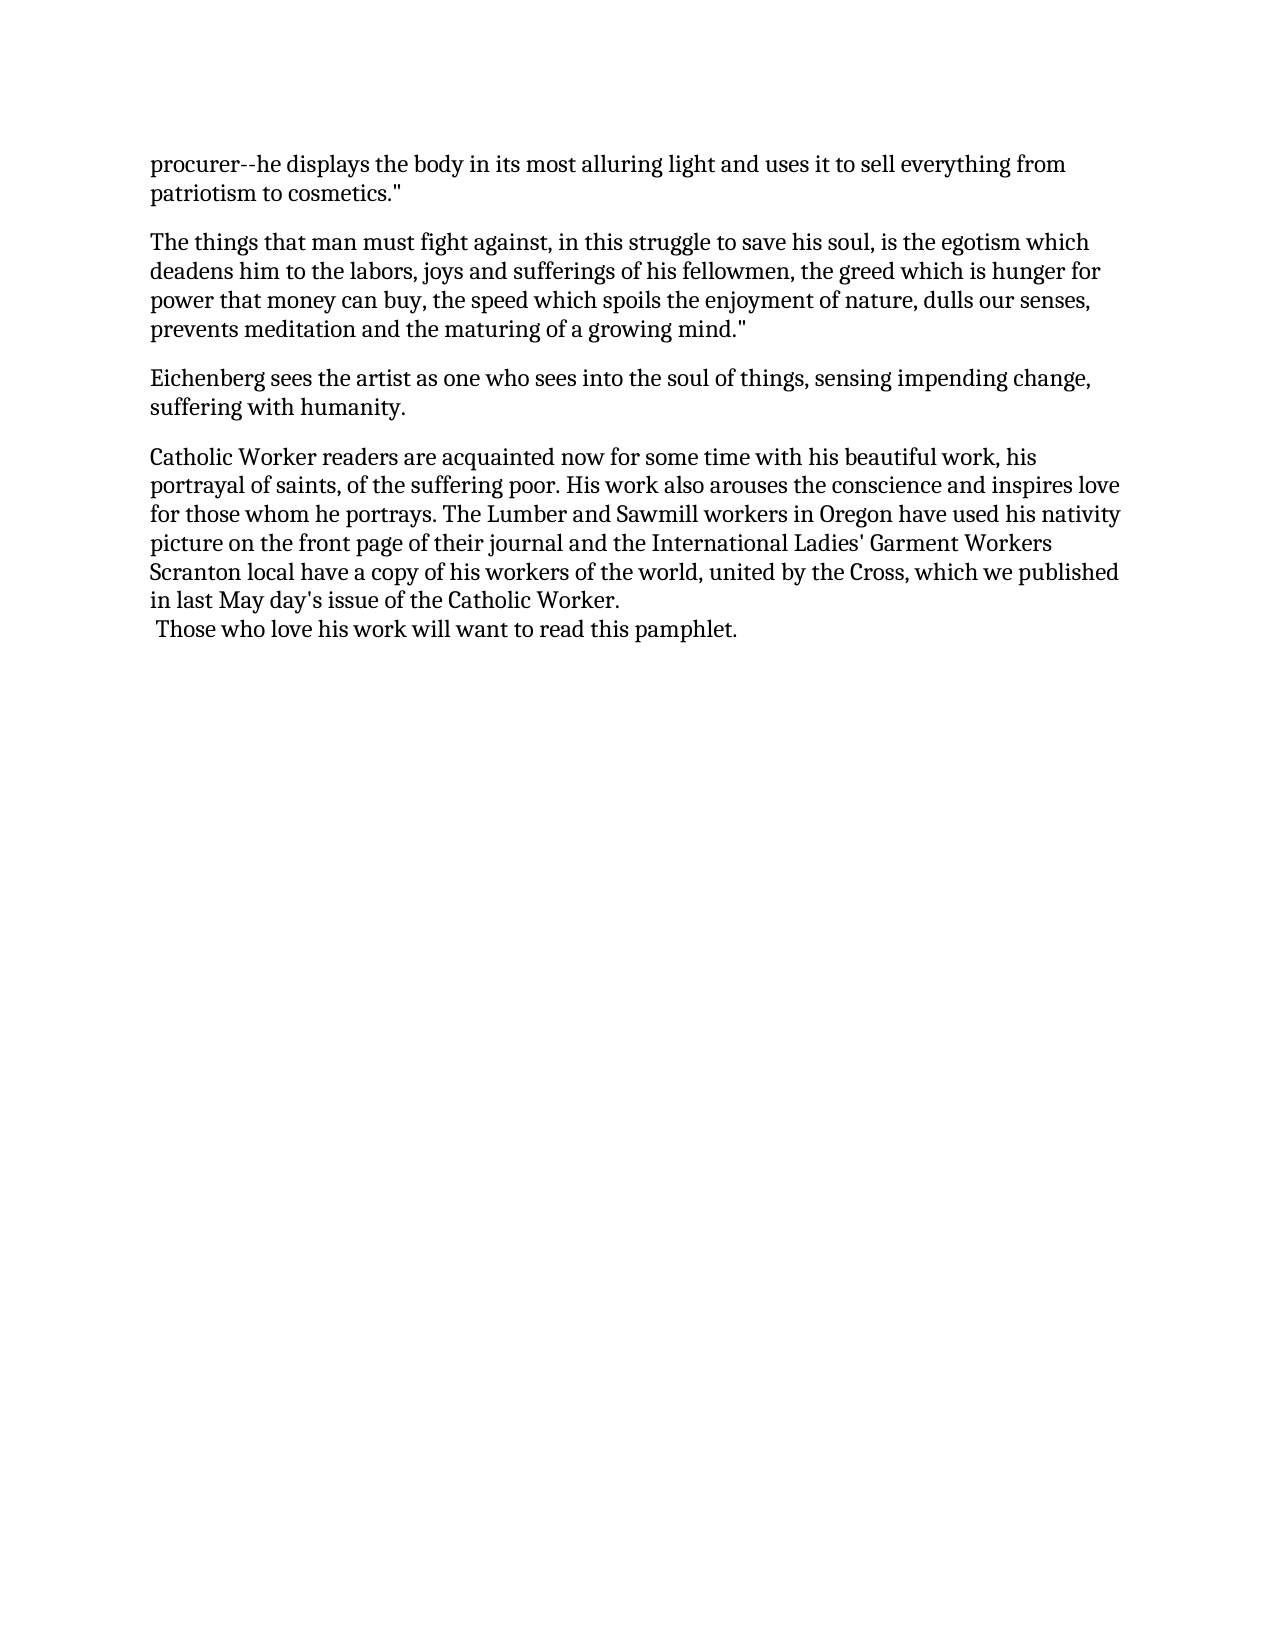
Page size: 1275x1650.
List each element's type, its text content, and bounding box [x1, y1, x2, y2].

text Catholic Worker readers are acquainted now for some time with his beautiful work, his portrayal of saints, of the suffering poor. His work also arouses the conscience and inspires love for those whom he portrays. The Lumber and Sawmill workers in Oregon have used his nativity picture on the front page of their journal and the International Ladies' Garment Workers Scranton local have a copy of his workers of the world, united by the Cross, which we published in last May day's issue of the Catholic Worker. Those who love his work will want to read this pamphlet. [150, 442, 1125, 644]
text The things that man must fight against, in this struggle to save his soul, is the egotism which deadens him to the labors, joys and sufferings of his fellowmen, the greed which is hunger for power that money can buy, the speed which spoils the enjoyment of nature, dulls our senses, prevents meditation and the maturing of a growing mind." [150, 228, 1125, 343]
text Eichenberg sees the artist as one who sees into the soul of things, sensing impending change, suffering with humanity. [150, 364, 1125, 422]
